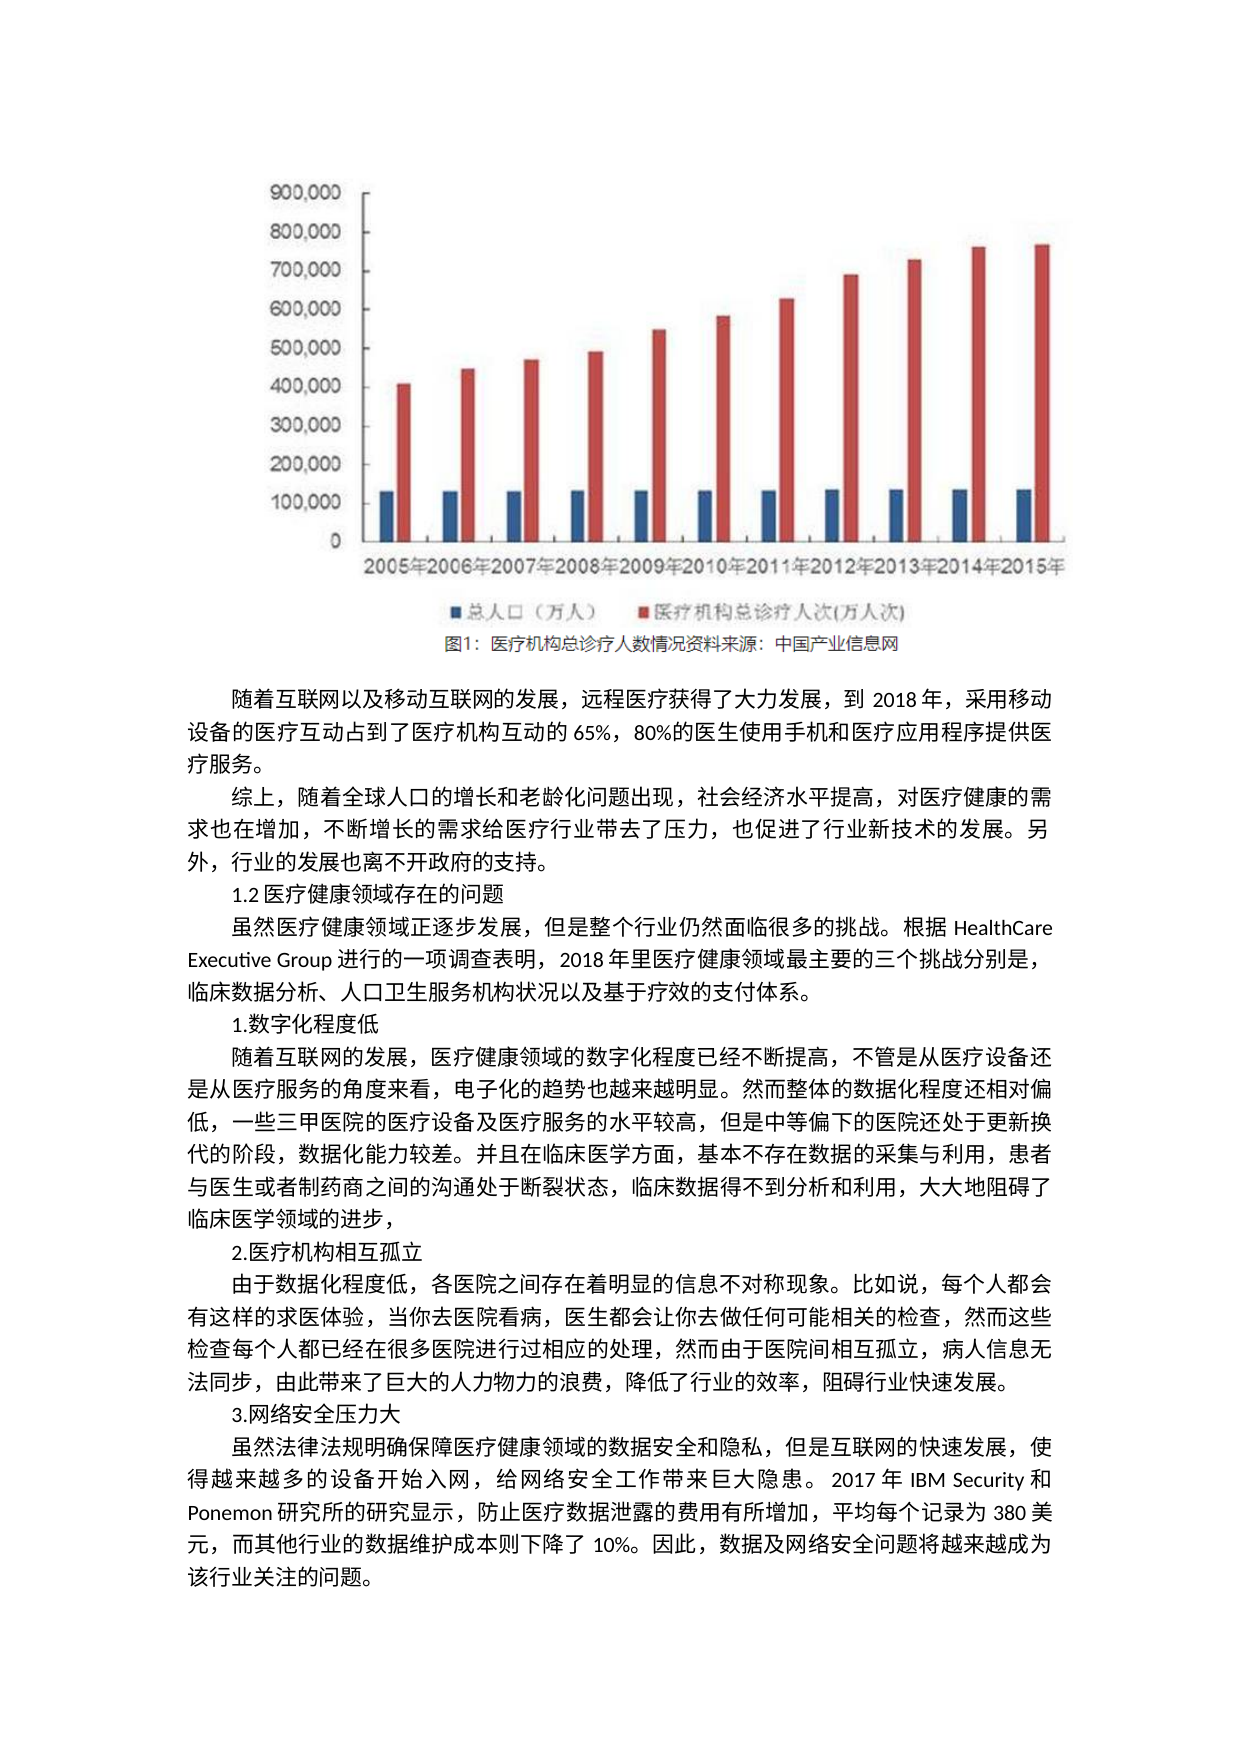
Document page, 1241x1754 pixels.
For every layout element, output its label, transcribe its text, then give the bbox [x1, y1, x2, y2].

list 随着互联网的发展，医疗健康领域的数字化程度已经不断提高，不管是从医疗设备还是从医疗服务的角度来看，电子化的趋势也越来越明显。然而整体的数据化程度还相对偏低，一些三甲医院的医疗设备及医疗服务的水平较高，但是中等偏下的医院还处于更新换代的阶段，数据化能力较差。并且在临床医学方面，基本不存在数据的采集与利用，患者与医生或者制药商之间的沟通处于断裂状态，临床数据得不到分析和利用，大大地阻碍了临床医学领域的进步， [187, 1039, 1053, 1234]
picture [231, 162, 1096, 661]
list 随着互联网以及移动互联网的发展，远程医疗获得了大力发展，到2018年，采用移动设备的医疗互动占到了医疗机构互动的65%，80%的医生使用手机和医疗应用程序提供医疗服务。 [187, 682, 1053, 779]
list 虽然医疗健康领域正逐步发展，但是整个行业仍然面临很多的挑战。根据HealthCare Executive Group进行的一项调查表明，2018年里医疗健康领域最主要的三个挑战分别是，临床数据分析、人口卫生服务机构状况以及基于疗效的支付体系。 [187, 909, 1053, 1007]
list 3.网络安全压力大 [187, 1397, 1053, 1429]
list 1.数字化程度低 [187, 1007, 1053, 1039]
list 虽然法律法规明确保障医疗健康领域的数据安全和隐私，但是互联网的快速发展，使得越来越多的设备开始入网，给网络安全工作带来巨大隐患。2017年IBM Security和Ponemon研究所的研究显示，防止医疗数据泄露的费用有所增加，平均每个记录为380美元，而其他行业的数据维护成本则下降了10%。因此，数据及网络安全问题将越来越成为该行业关注的问题。 [187, 1429, 1053, 1592]
list 综上，随着全球人口的增长和老龄化问题出现，社会经济水平提高，对医疗健康的需求也在增加，不断增长的需求给医疗行业带去了压力，也促进了行业新技术的发展。另外，行业的发展也离不开政府的支持。 [187, 779, 1053, 877]
list 由于数据化程度低，各医院之间存在着明显的信息不对称现象。比如说，每个人都会有这样的求医体验，当你去医院看病，医生都会让你去做任何可能相关的检查，然而这些检查每个人都已经在很多医院进行过相应的处理，然而由于医院间相互孤立，病人信息无法同步，由此带来了巨大的人力物力的浪费，降低了行业的效率，阻碍行业快速发展。 [187, 1267, 1053, 1397]
list 2.医疗机构相互孤立 [187, 1234, 1053, 1267]
list 1.2医疗健康领域存在的问题 [187, 877, 1053, 909]
